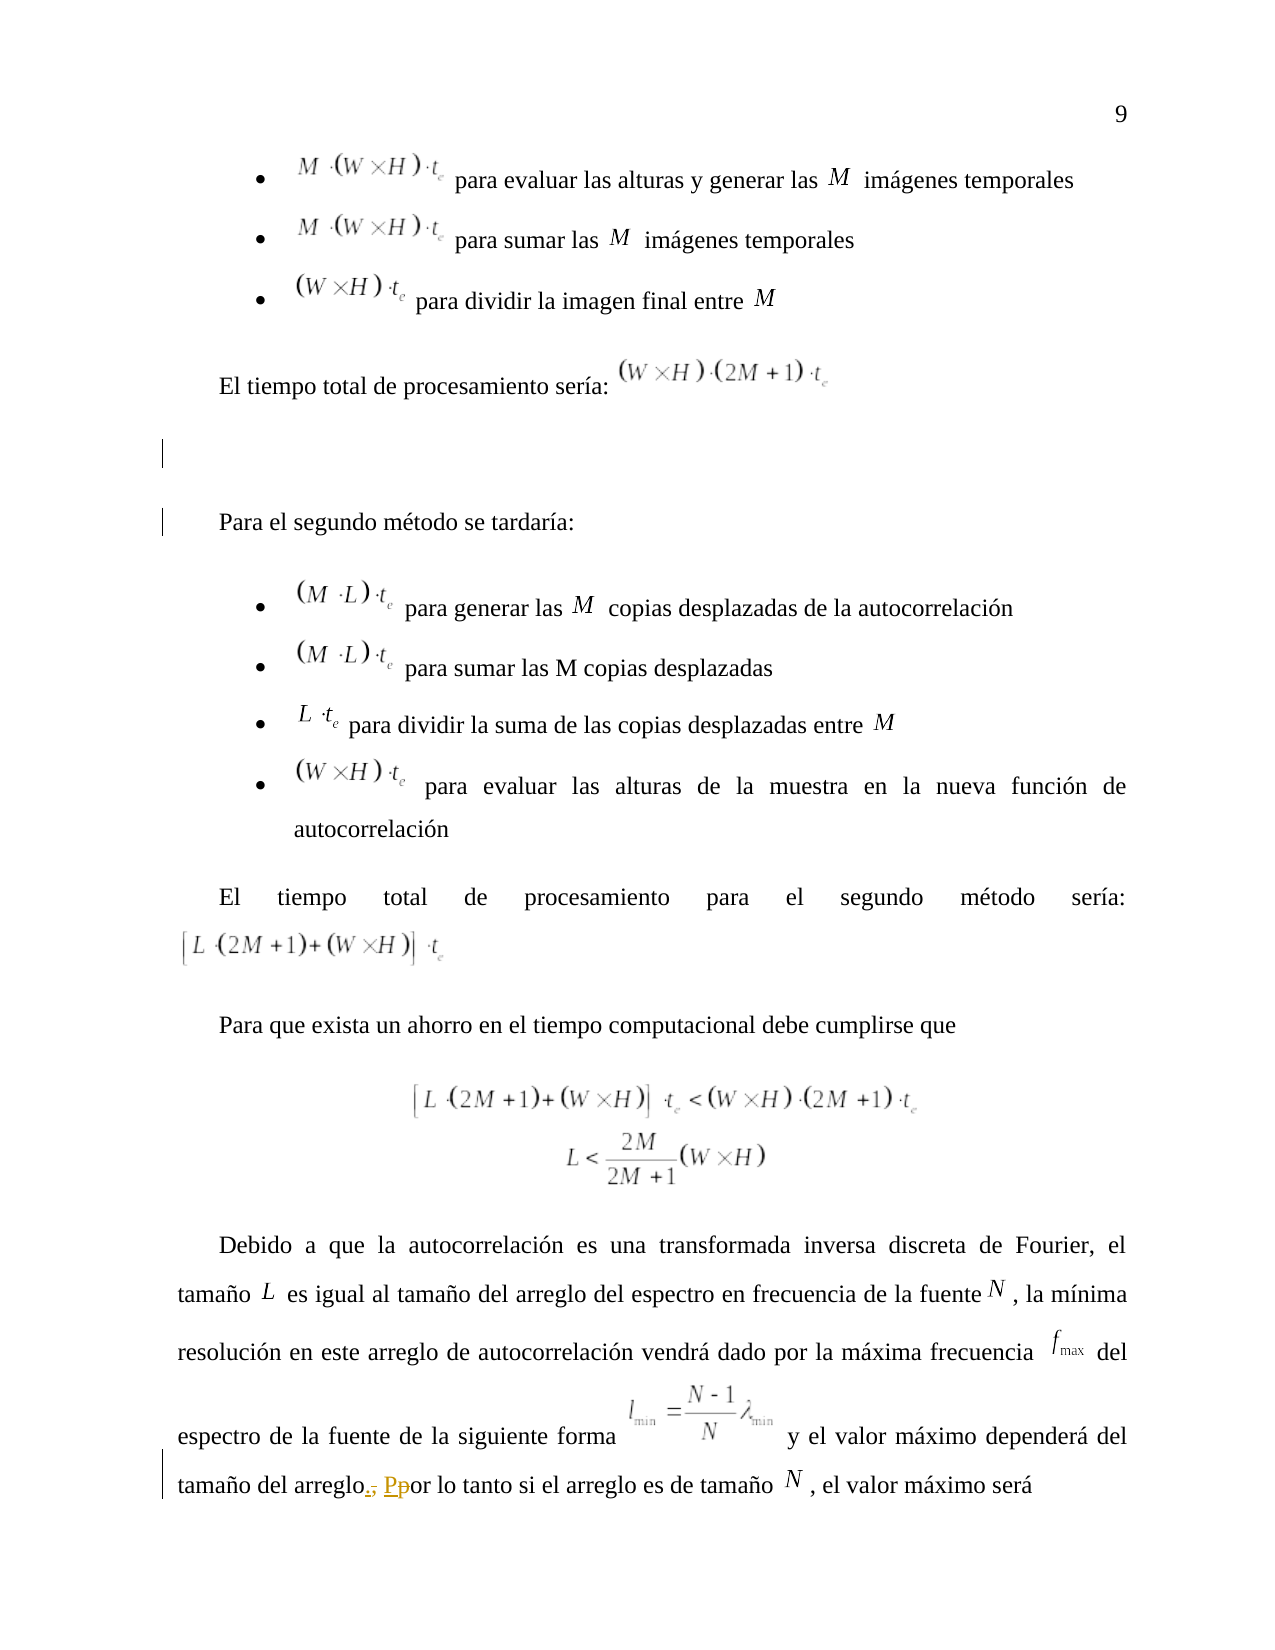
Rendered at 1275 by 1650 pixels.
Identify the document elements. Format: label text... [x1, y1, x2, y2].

text El tiempo total de procesamiento sería: [177, 354, 1127, 400]
list para dividir la imagen final entre [256, 268, 1127, 314]
text El tiempo total de procesamiento para el segundo método sería: [177, 882, 1127, 971]
list para evaluar las alturas de la muestra en la nueva función de autocorrelación [256, 754, 1127, 843]
text Para el segundo método se tardaría: [177, 507, 1127, 536]
text Debido a que la autocorrelación es una transformada inversa discreta de Fourier, el tamaño es igual al tamaño del arreglo del espectro en frecuencia de la fuente, la mínima resolución en este arreglo de autocorrelación vendrá dado por la máxima frecuencia del espectro de la fuente de la siguiente forma y el valor máximo dependerá del tamaño del arreglo or lo tanto si el arreglo es de tamaño , el valor máximo será [177, 1230, 1127, 1499]
list para sumar las imágenes temporales [256, 208, 1127, 254]
list para dividir la suma de las copias desplazadas entre [256, 696, 1127, 739]
list para evaluar las alturas y generar las imágenes temporales [256, 148, 1127, 194]
list para sumar las M copias desplazadas [256, 636, 1127, 682]
list para generar las copias desplazadas de la autocorrelación [256, 576, 1127, 622]
text Para que exista un ahorro en el tiempo computacional debe cumplirse que [177, 1010, 1127, 1039]
